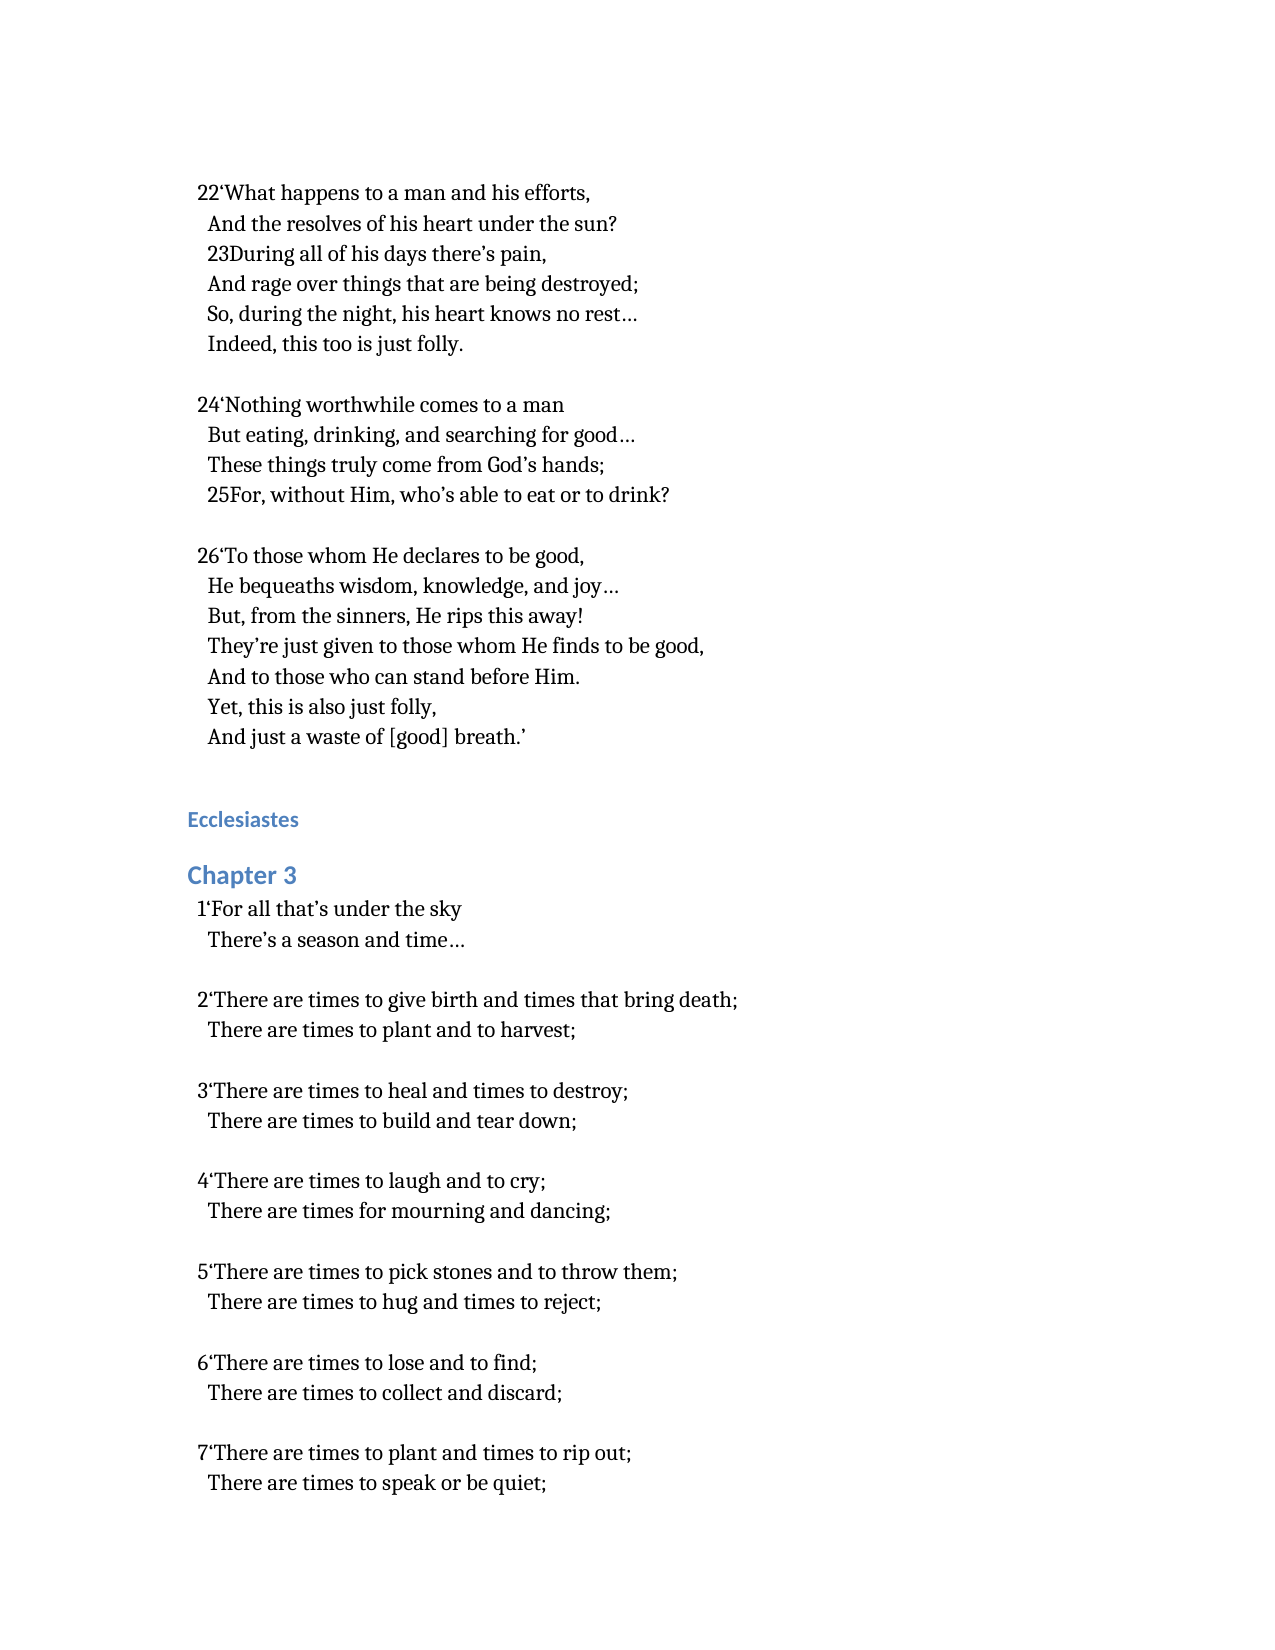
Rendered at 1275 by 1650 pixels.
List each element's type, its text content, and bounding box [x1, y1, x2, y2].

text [187, 150, 1087, 781]
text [187, 896, 1087, 1496]
subtitle Ecclesiastes [187, 805, 1087, 833]
subtitle Chapter 3 [187, 858, 1087, 891]
